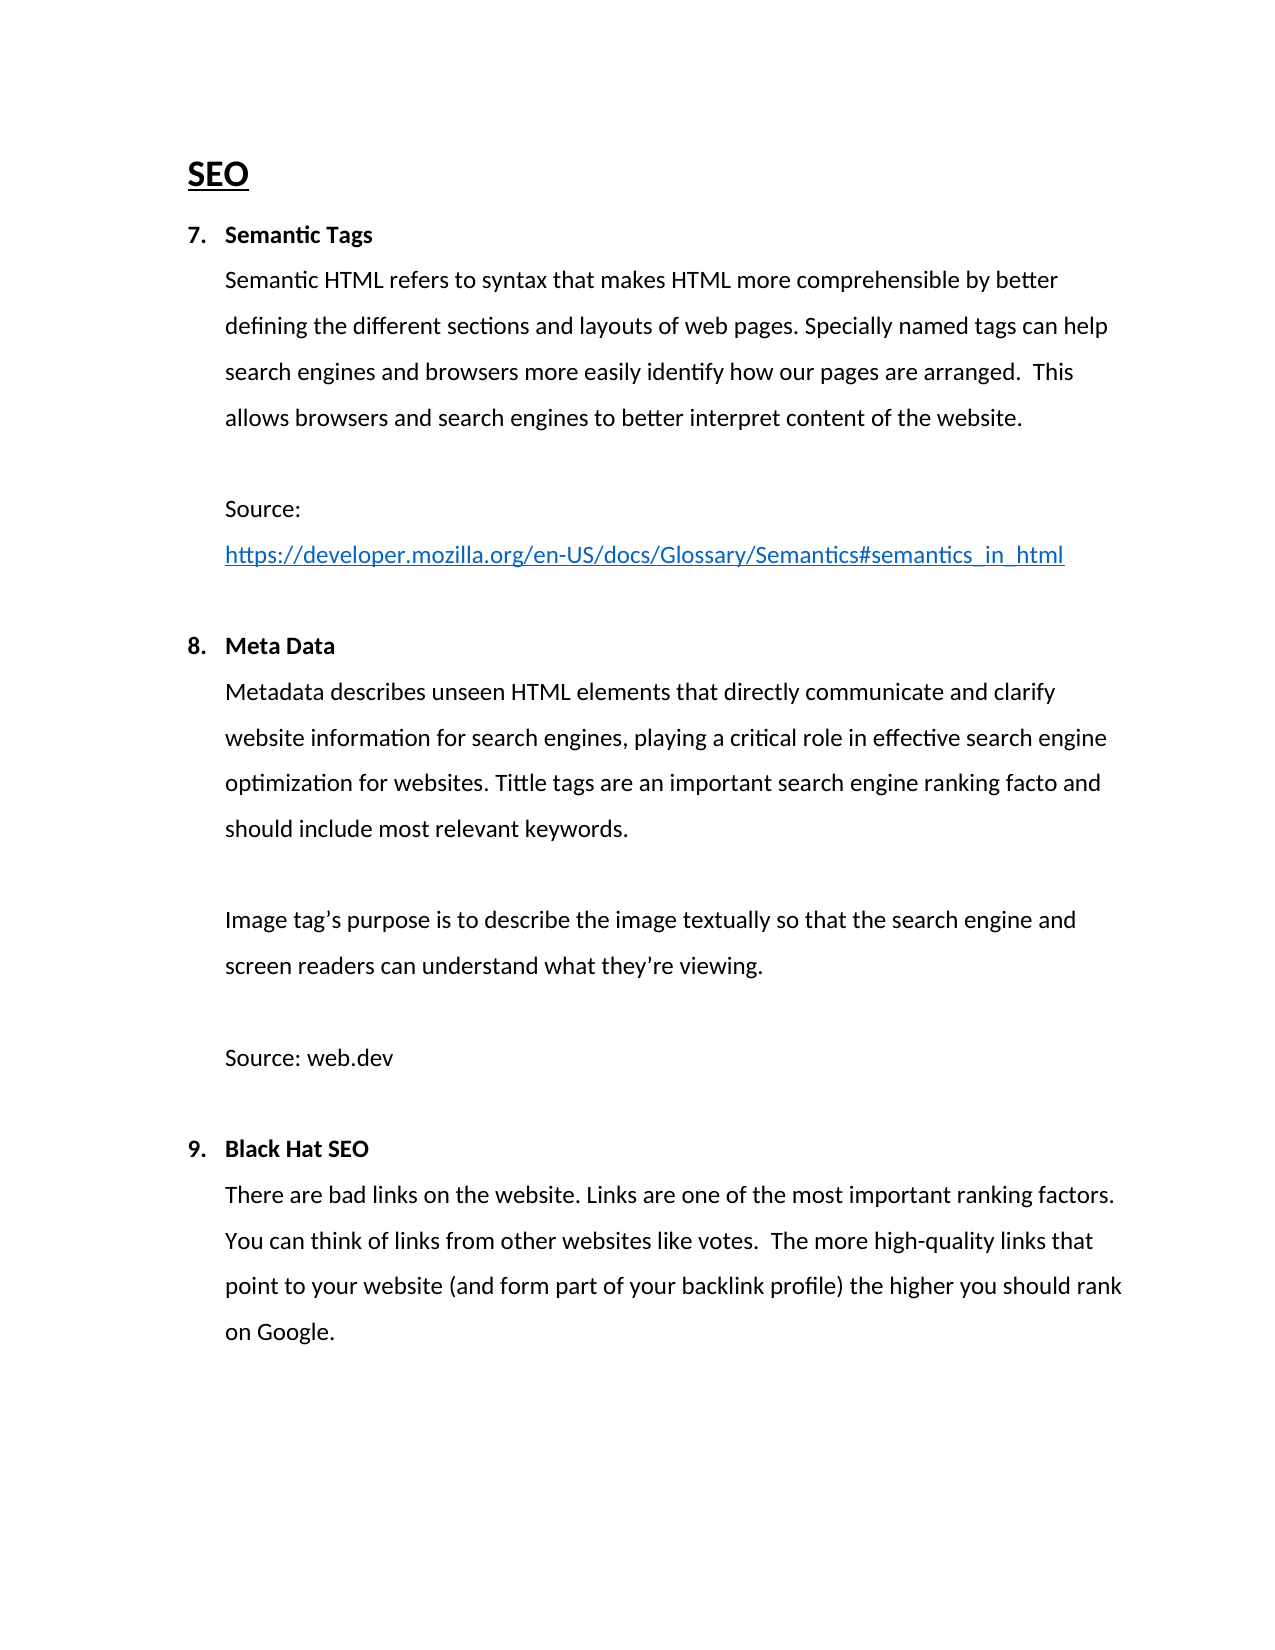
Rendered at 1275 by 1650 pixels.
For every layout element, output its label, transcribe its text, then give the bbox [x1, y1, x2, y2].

list Source: web.dev [225, 1042, 1125, 1072]
list Semantic Tags [187, 219, 1125, 249]
list Metadata describes unseen HTML elements that directly communicate and clarify website information for search engines, playing a critical role in effective search engine optimization for websites. Tittle tags are an important search engine ranking facto and should include most relevant keywords. [225, 676, 1125, 844]
list There are bad links on the website. Links are one of the most important ranking factors. You can think of links from other websites like votes. The more high-quality links that point to your website (and form part of your backlink profile) the higher you should rank on Google. [225, 1179, 1125, 1347]
list Semantic HTML refers to syntax that makes HTML more comprehensible by better defining the different sections and layouts of web pages. Specially named tags can help search engines and browsers more easily identify how our pages are arranged. This allows browsers and search engines to better interpret content of the website. [225, 264, 1125, 432]
list Source: https://developer.mozilla.org/en-US/docs/Glossary/Semantics#semantics_in_html [225, 493, 1125, 569]
list Meta Data [187, 630, 1125, 661]
list Black Hat SEO [187, 1133, 1125, 1164]
list Image tag’s purpose is to describe the image textually so that the search engine and screen readers can understand what they’re viewing. [225, 905, 1125, 981]
text SEO [150, 150, 1125, 196]
